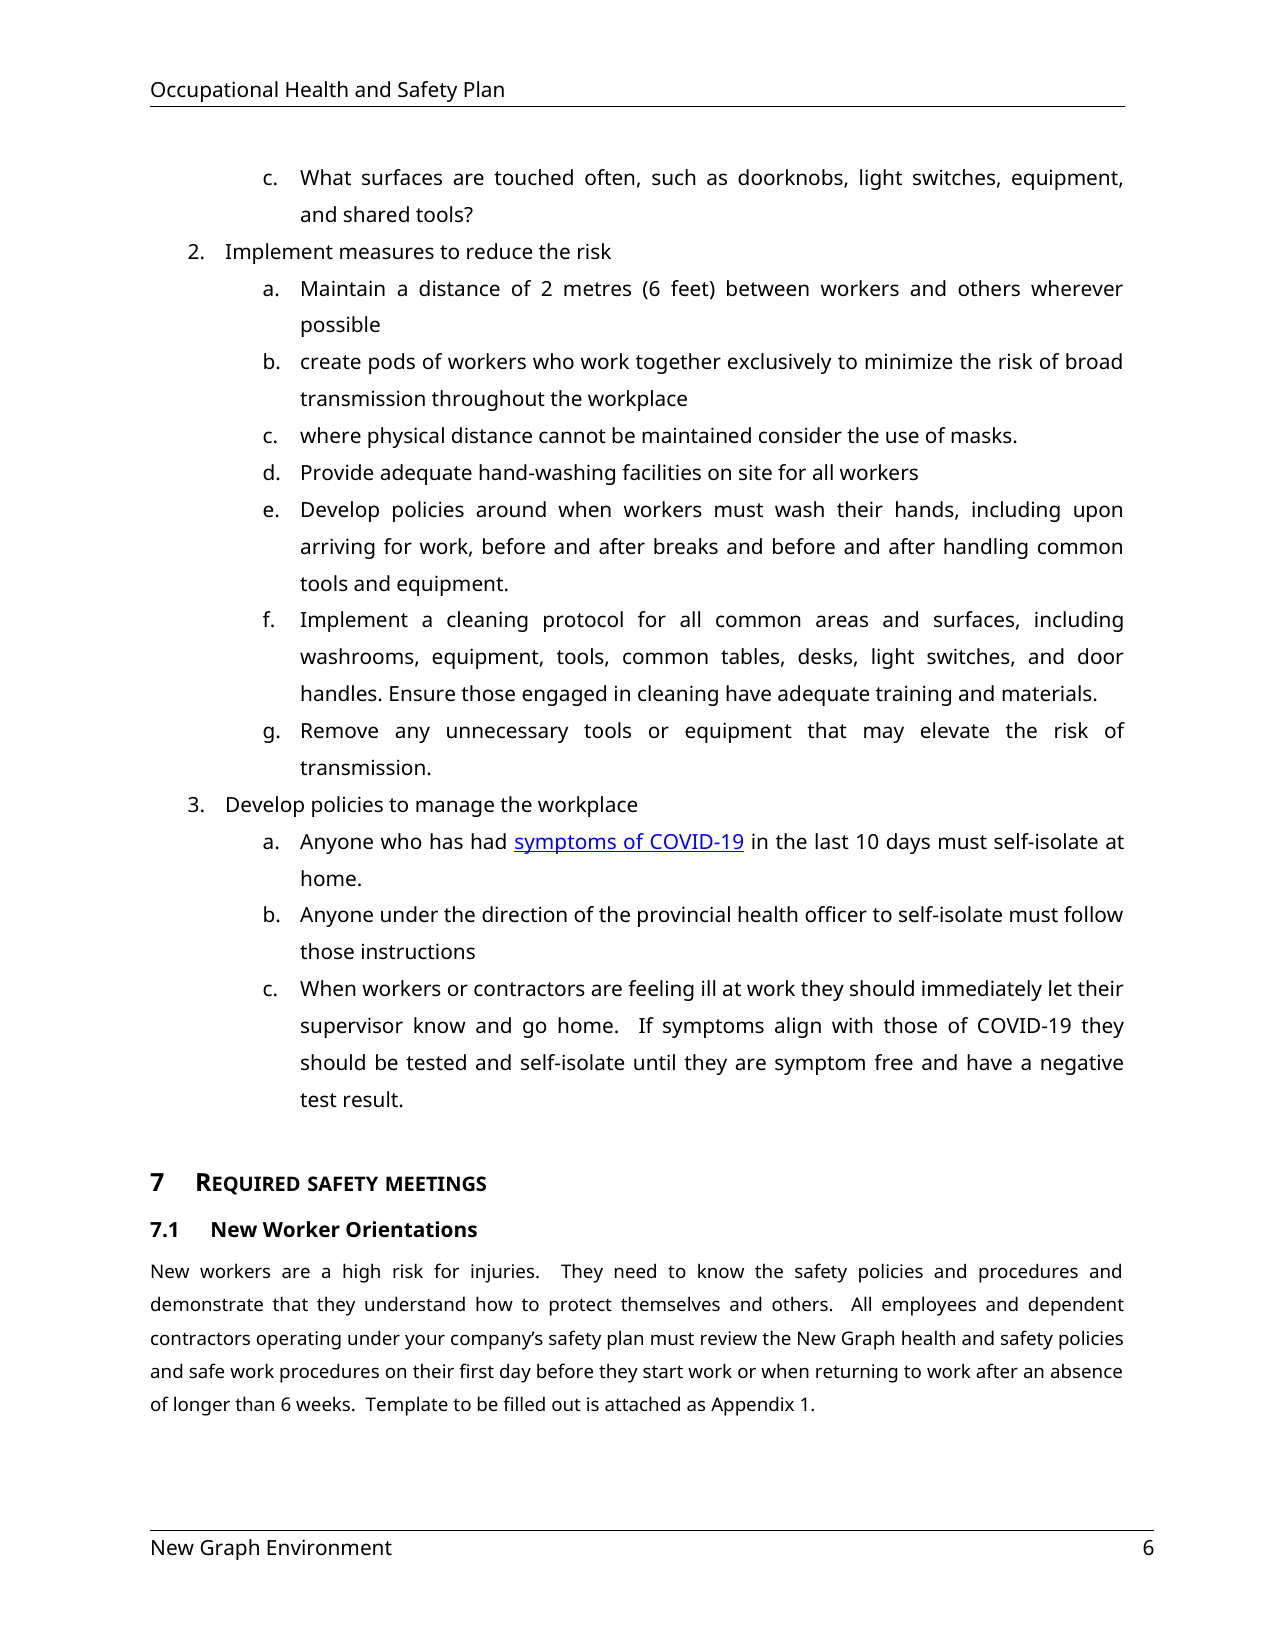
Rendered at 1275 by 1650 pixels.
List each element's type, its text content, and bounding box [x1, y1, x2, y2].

list Implement measures to reduce the risk [187, 237, 1125, 265]
list where physical distance cannot be maintained consider the use of masks. [262, 421, 1125, 449]
list Maintain a distance of 2 metres (6 feet) between workers and others wherever possible [262, 274, 1125, 339]
text New workers are a high risk for injuries. They need to know the safety policies and procedures and demonstrate that they understand how to protect themselves and others. All employees and dependent contractors operating under your company’s safety plan must review the New Graph health and safety policies and safe work procedures on their first day before they start work or when returning to work after an absence of longer than 6 weeks. Template to be filled out is attached as Appendix 1. [150, 1258, 1125, 1417]
list Develop policies around when workers must wash their hands, including upon arriving for work, before and after breaks and before and after handling common tools and equipment. [262, 495, 1125, 597]
list Remove any unnecessary tools or equipment that may elevate the risk of transmission. [262, 716, 1125, 781]
list When workers or contractors are feeling ill at work they should immediately let their supervisor know and go home. If symptoms align with those of COVID-19 they should be tested and self-isolate until they are symptom free and have a negative test result. [262, 974, 1125, 1113]
subtitle Required safety meetings [150, 1165, 1125, 1199]
list Anyone who has had symptoms of COVID-19 in the last 10 days must self-isolate at home. [262, 827, 1125, 892]
list Implement a cleaning protocol for all common areas and surfaces, including washrooms, equipment, tools, common tables, desks, light switches, and door handles. Ensure those engaged in cleaning have adequate training and materials. [262, 606, 1125, 708]
list Develop policies to manage the workplace [187, 790, 1125, 818]
list create pods of workers who work together exclusively to minimize the risk of broad transmission throughout the workplace [262, 347, 1125, 413]
text New Worker Orientations [150, 1215, 1125, 1244]
list Anyone under the direction of the provincial health officer to self-isolate must follow those instructions [262, 901, 1125, 966]
list What surfaces are touched often, such as doorknobs, light switches, equipment, and shared tools? [262, 163, 1125, 228]
list Provide adequate hand-washing facilities on site for all workers [262, 458, 1125, 486]
